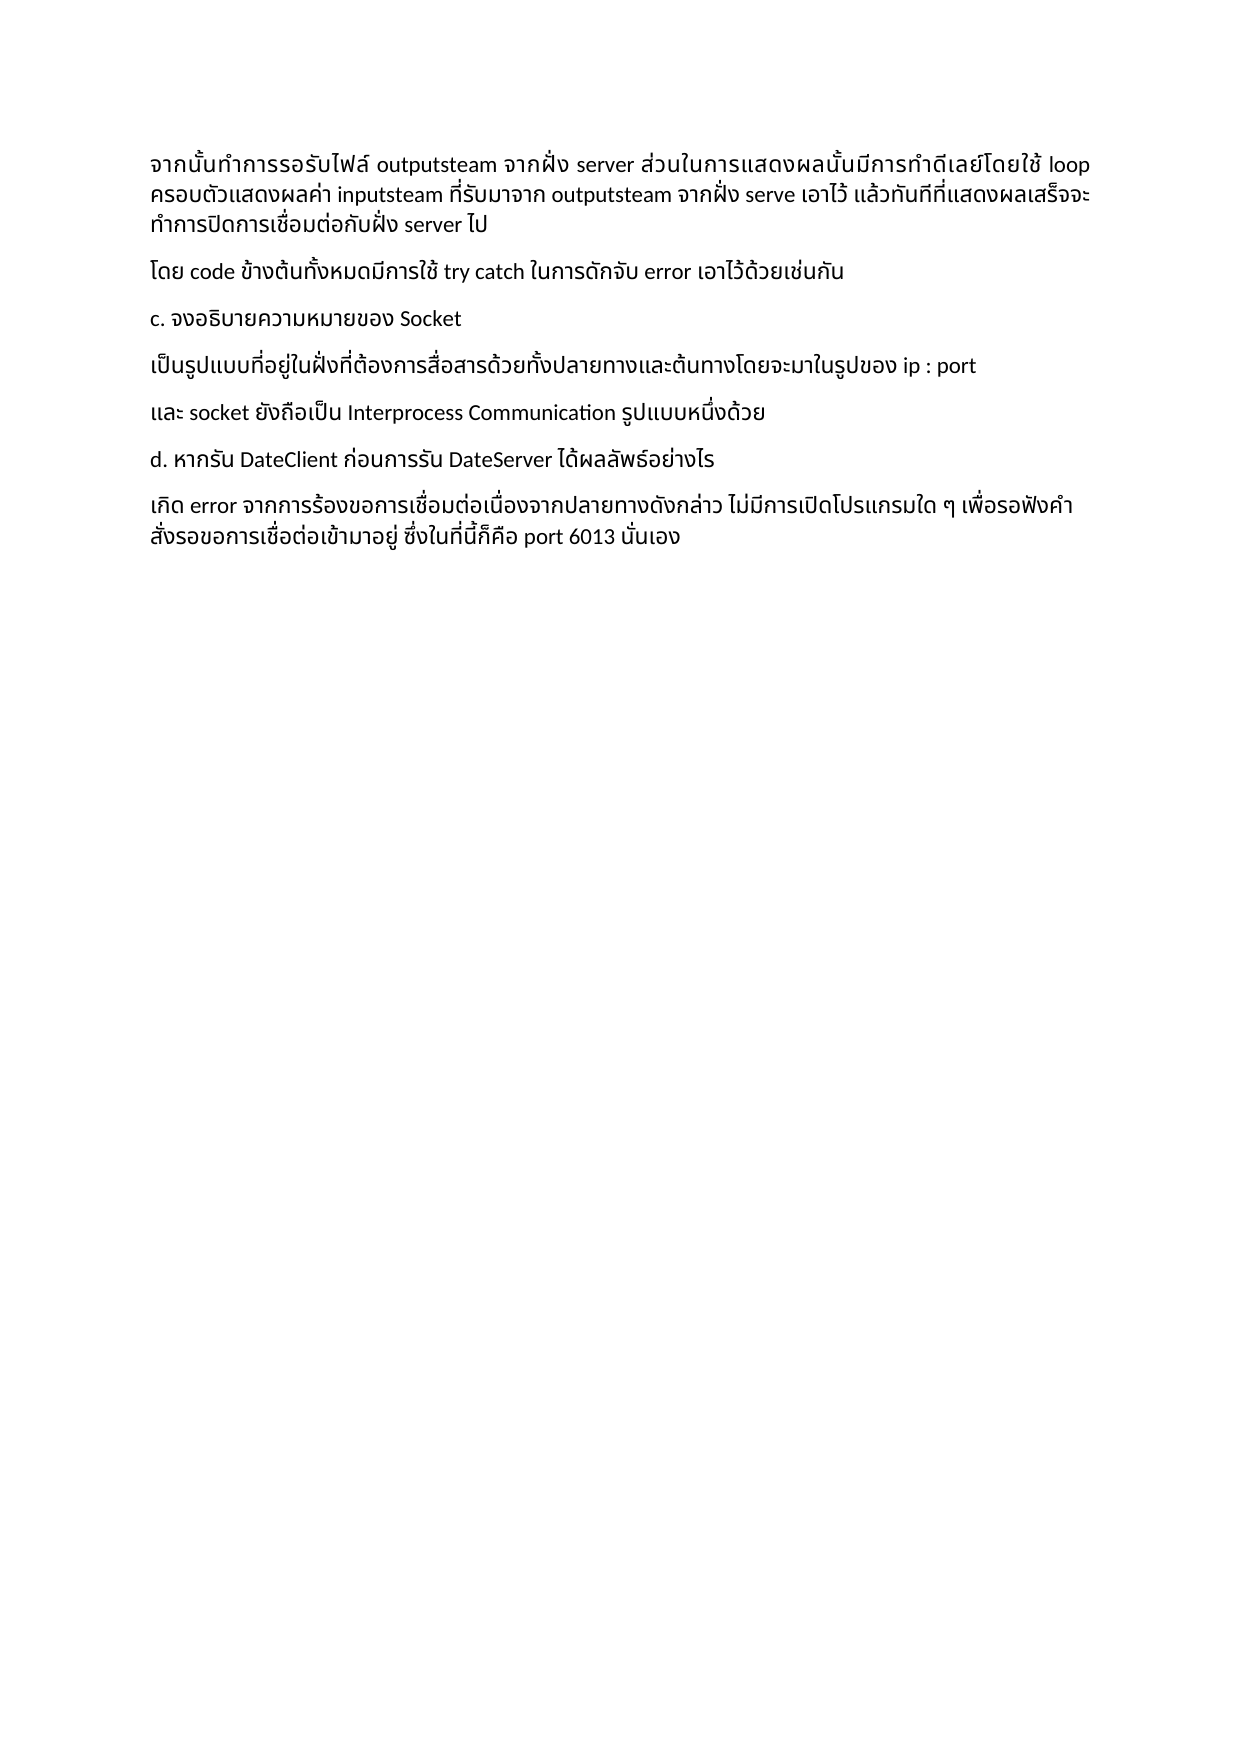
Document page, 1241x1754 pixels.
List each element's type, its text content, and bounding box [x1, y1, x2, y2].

text d. หากรัน DateClient ก่อนการรัน DateServer ได้ผลลัพธ์อย่างไร [150, 445, 1090, 473]
text เป็นรูปแบบที่อยู่ในฝั่งที่ต้องการสื่อสารด้วยทั้งปลายทางและต้นทางโดยจะมาในรูปของ ip : port [150, 351, 1090, 379]
text โดย code ข้างต้นทั้งหมดมีการใช้ try catch ในการดักจับ error เอาไว้ด้วยเช่นกัน [150, 257, 1090, 285]
text จากนั้นทำการรอรับไฟล์ outputsteam จากฝั่ง server ส่วนในการแสดงผลนั้นมีการทำดีเลย์โดยใช้ loop ครอบตัวแสดงผลค่า inputsteam ที่รับมาจาก outputsteam จากฝั่ง serve เอาไว้ แล้วทันทีที่แสดงผลเสร็จจะทำการปิดการเชื่อมต่อกับฝั่ง server ไป [150, 150, 1090, 238]
text เกิด error จากการร้องขอการเชื่อมต่อเนื่องจากปลายทางดังกล่าว ไม่มีการเปิดโปรแกรมใด ๆ เพื่อรอฟังคำสั่งรอขอการเชื่อต่อเข้ามาอยู่ ซึ่งในที่นี้ก็คือ port 6013 นั่นเอง [150, 492, 1090, 550]
text และ socket ยังถือเป็น Interprocess Communication รูปแบบหนึ่งด้วย [150, 398, 1090, 426]
text c. จงอธิบายความหมายของ Socket [150, 304, 1090, 332]
